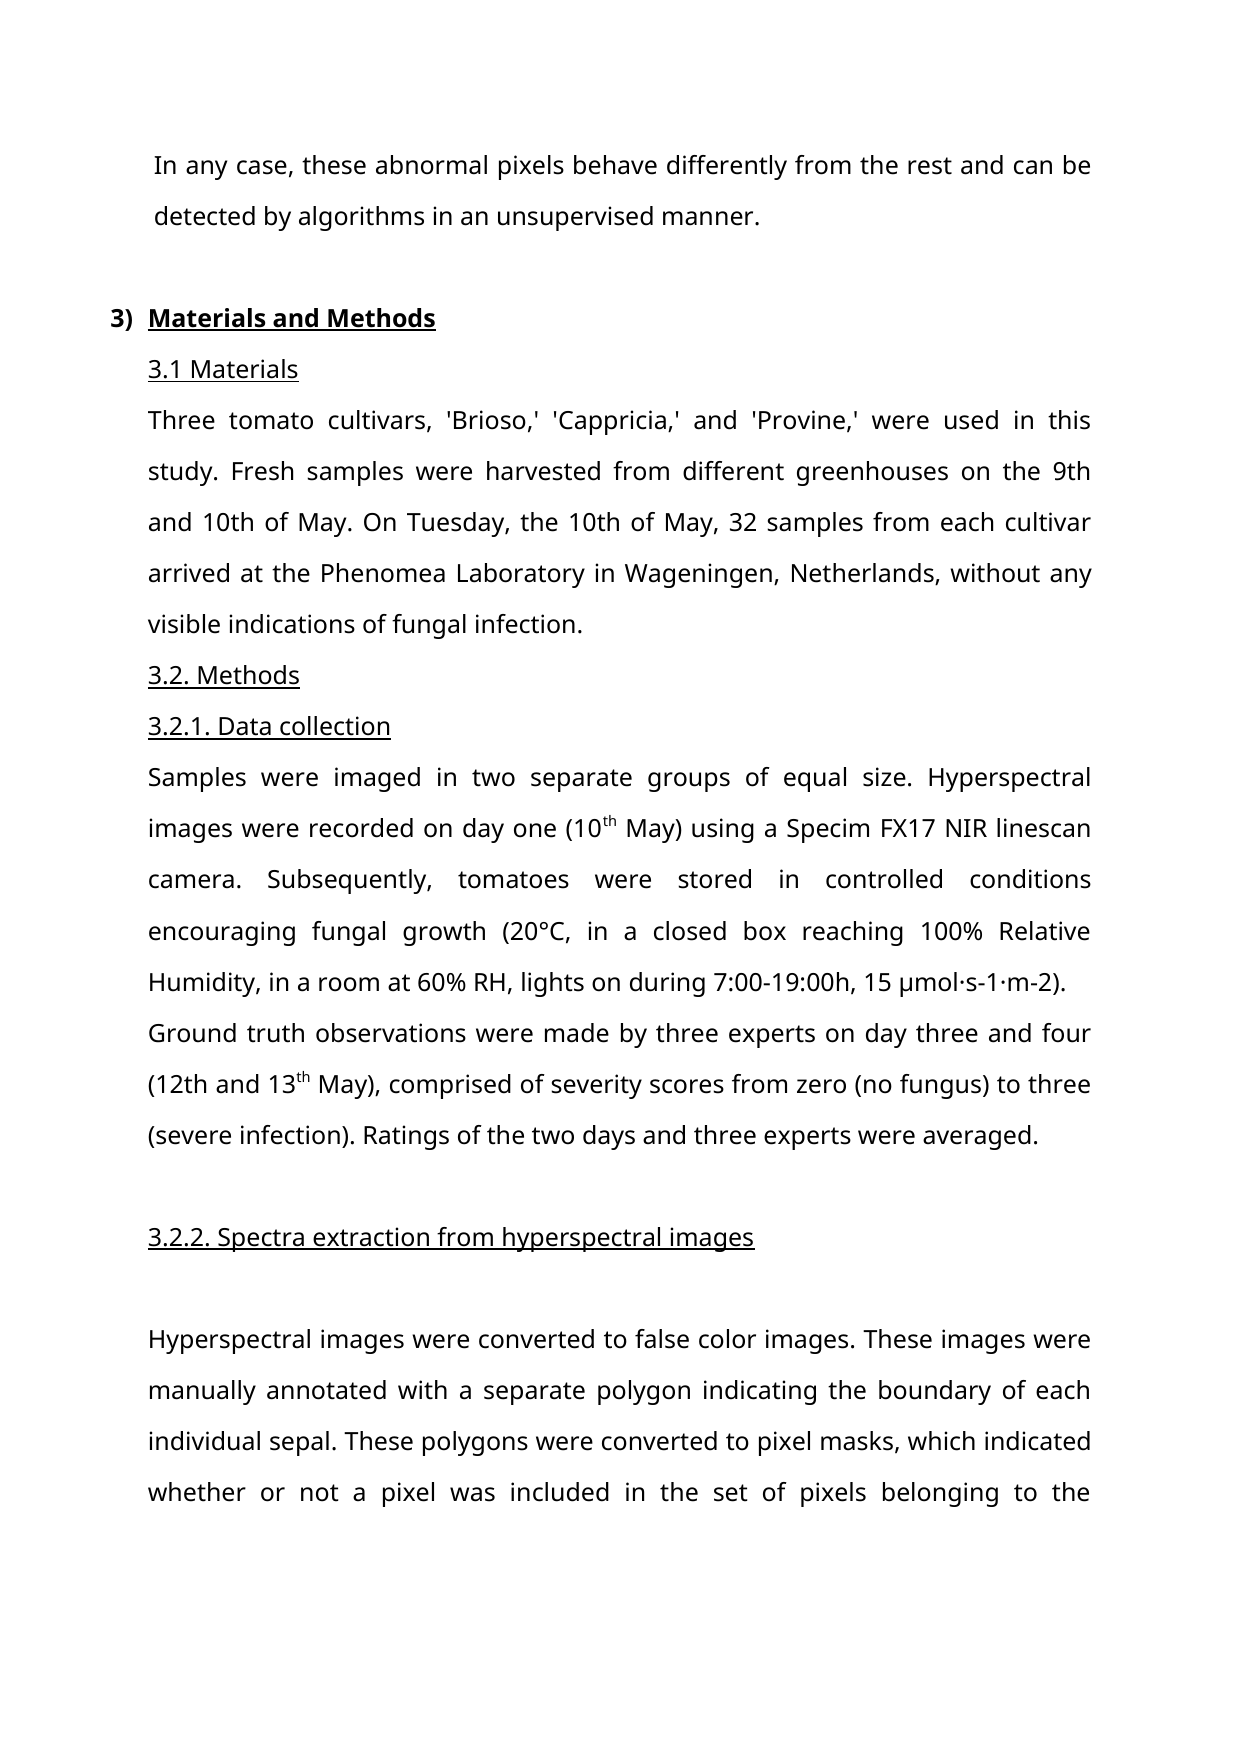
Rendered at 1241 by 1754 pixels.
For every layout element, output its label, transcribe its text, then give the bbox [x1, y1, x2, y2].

text Ground truth observations were made by three experts on day three and four (12th and 13th May), comprised of severity scores from zero (no fungus) to three (severe infection). Ratings of the two days and three experts were averaged. [148, 1015, 1093, 1151]
text 3.2. Methods [148, 658, 1093, 692]
text Samples were imaged in two separate groups of equal size. Hyperspectral images were recorded on day one (10th May) using a Specim FX17 NIR linescan camera. Subsequently, tomatoes were stored in controlled conditions encouraging fungal growth (20°C, in a closed box reaching 100% Relative Humidity, in a room at 60% RH, lights on during 7:00-19:00h, 15 μmol·s-1·m-2). [148, 760, 1093, 998]
list Materials and Methods [110, 301, 1093, 335]
text 3.1 Materials [148, 352, 1093, 386]
text 3.2.1. Data collection [148, 709, 1093, 743]
text Three tomato cultivars, 'Brioso,' 'Cappricia,' and 'Provine,' were used in this study. Fresh samples were harvested from different greenhouses on the 9th and 10th of May. On Tuesday, the 10th of May, 32 samples from each cultivar arrived at the Phenomea Laboratory in Wageningen, Netherlands, without any visible indications of fungal infection. [148, 403, 1093, 641]
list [148, 1322, 1093, 1509]
text 3.2.2. Spectra extraction from hyperspectral images [148, 1219, 1093, 1253]
list In any case, these abnormal pixels behave differently from the rest and can be detected by algorithms in an unsupervised manner. [153, 148, 1093, 233]
